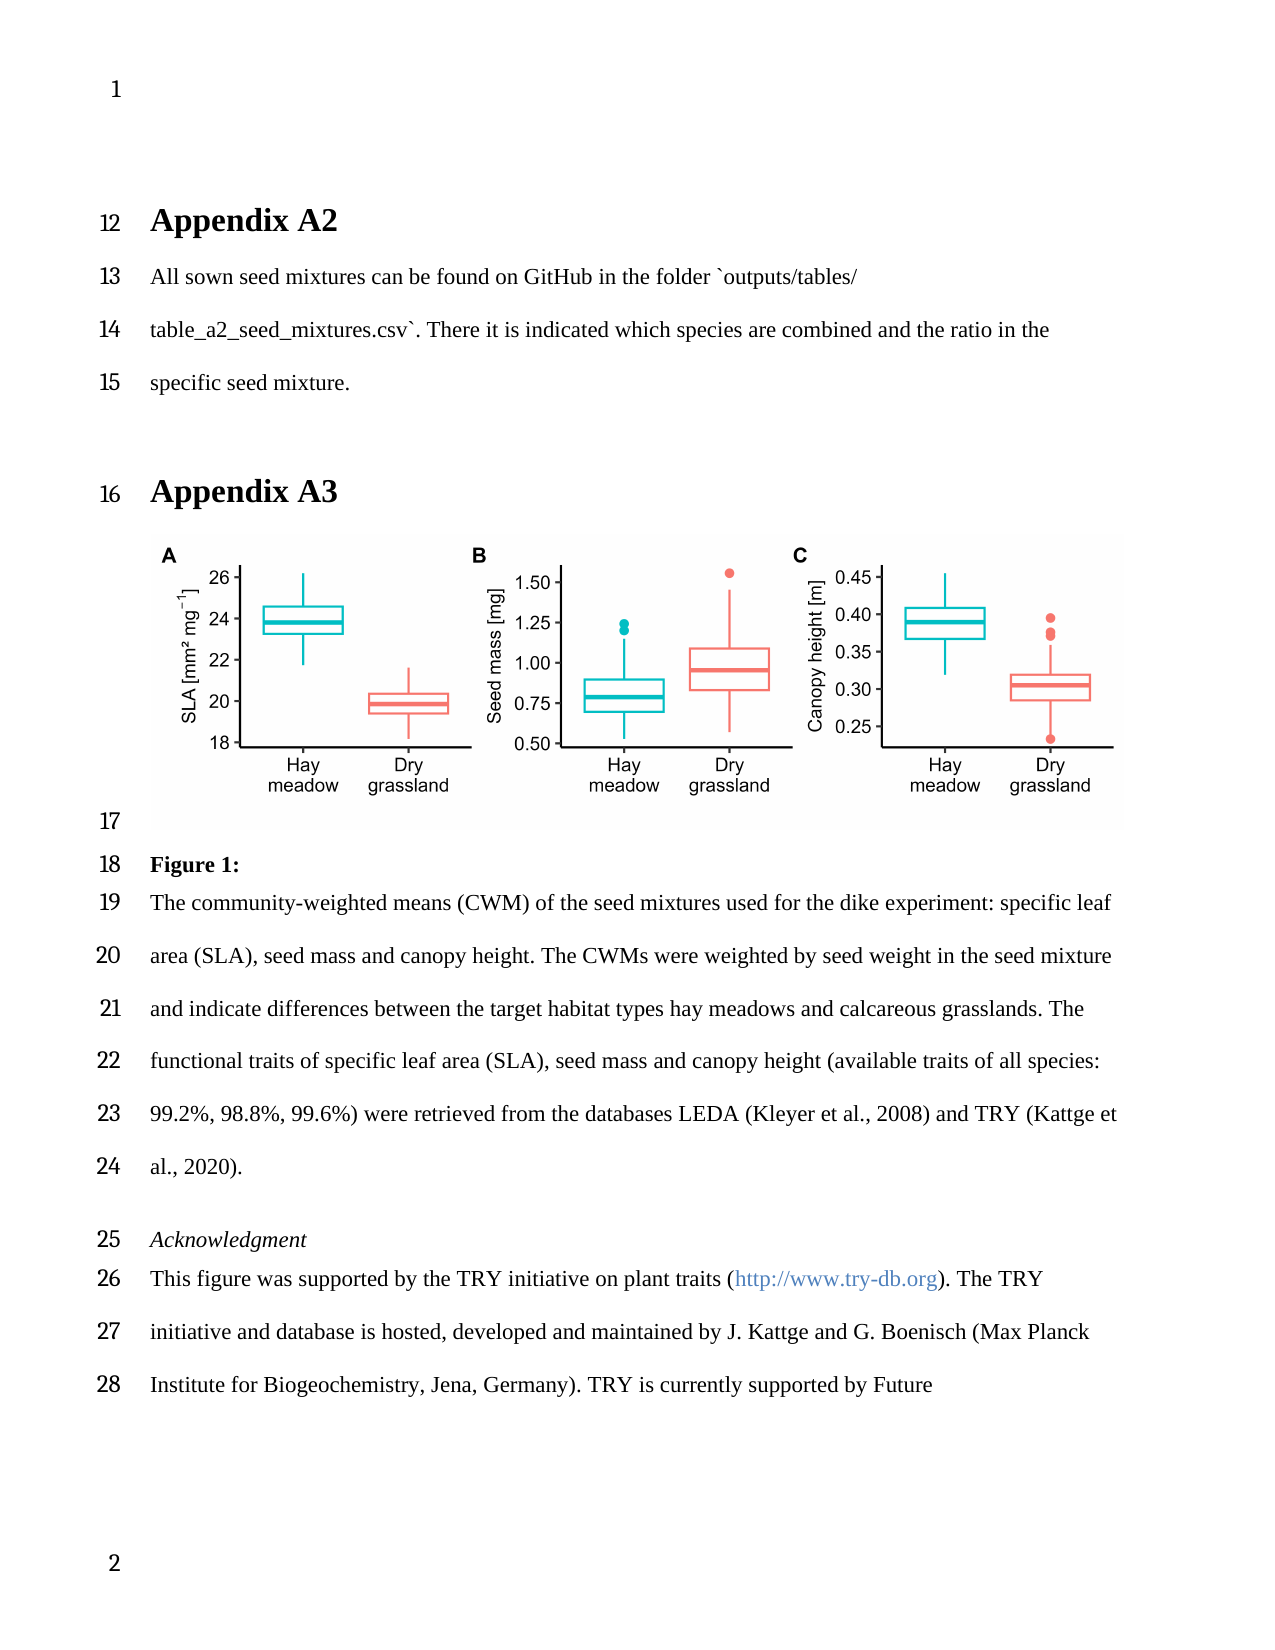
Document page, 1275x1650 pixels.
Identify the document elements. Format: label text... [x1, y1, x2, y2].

text The community-weighted means (CWM) of the seed mixtures used for the dike experiment: specific leaf area (SLA), seed mass and canopy height. The CWMs were weighted by seed weight in the seed mixture and indicate differences between the target habitat types hay meadows and calcareous grasslands. The functional traits of specific leaf area (SLA), seed mass and canopy height (available traits of all species: 99.2%, 98.8%, 99.6%) were retrieved from the databases LEDA (Kleyer et al., 2008) and TRY (Kattge et al., 2020). [150, 889, 1125, 1179]
subtitle Acknowledgment [150, 1227, 1125, 1253]
text Figure : [150, 851, 1125, 877]
subtitle Appendix A3 [150, 471, 1125, 510]
subtitle Appendix A2 [150, 200, 1125, 238]
text All sown seed mixtures can be found on GitHub in the folder `outputs/tables/ table_a2_seed_mixtures.csv`. There it is indicated which species are combined and the ratio in the specific seed mixture. [150, 263, 1125, 395]
picture [150, 534, 1125, 830]
